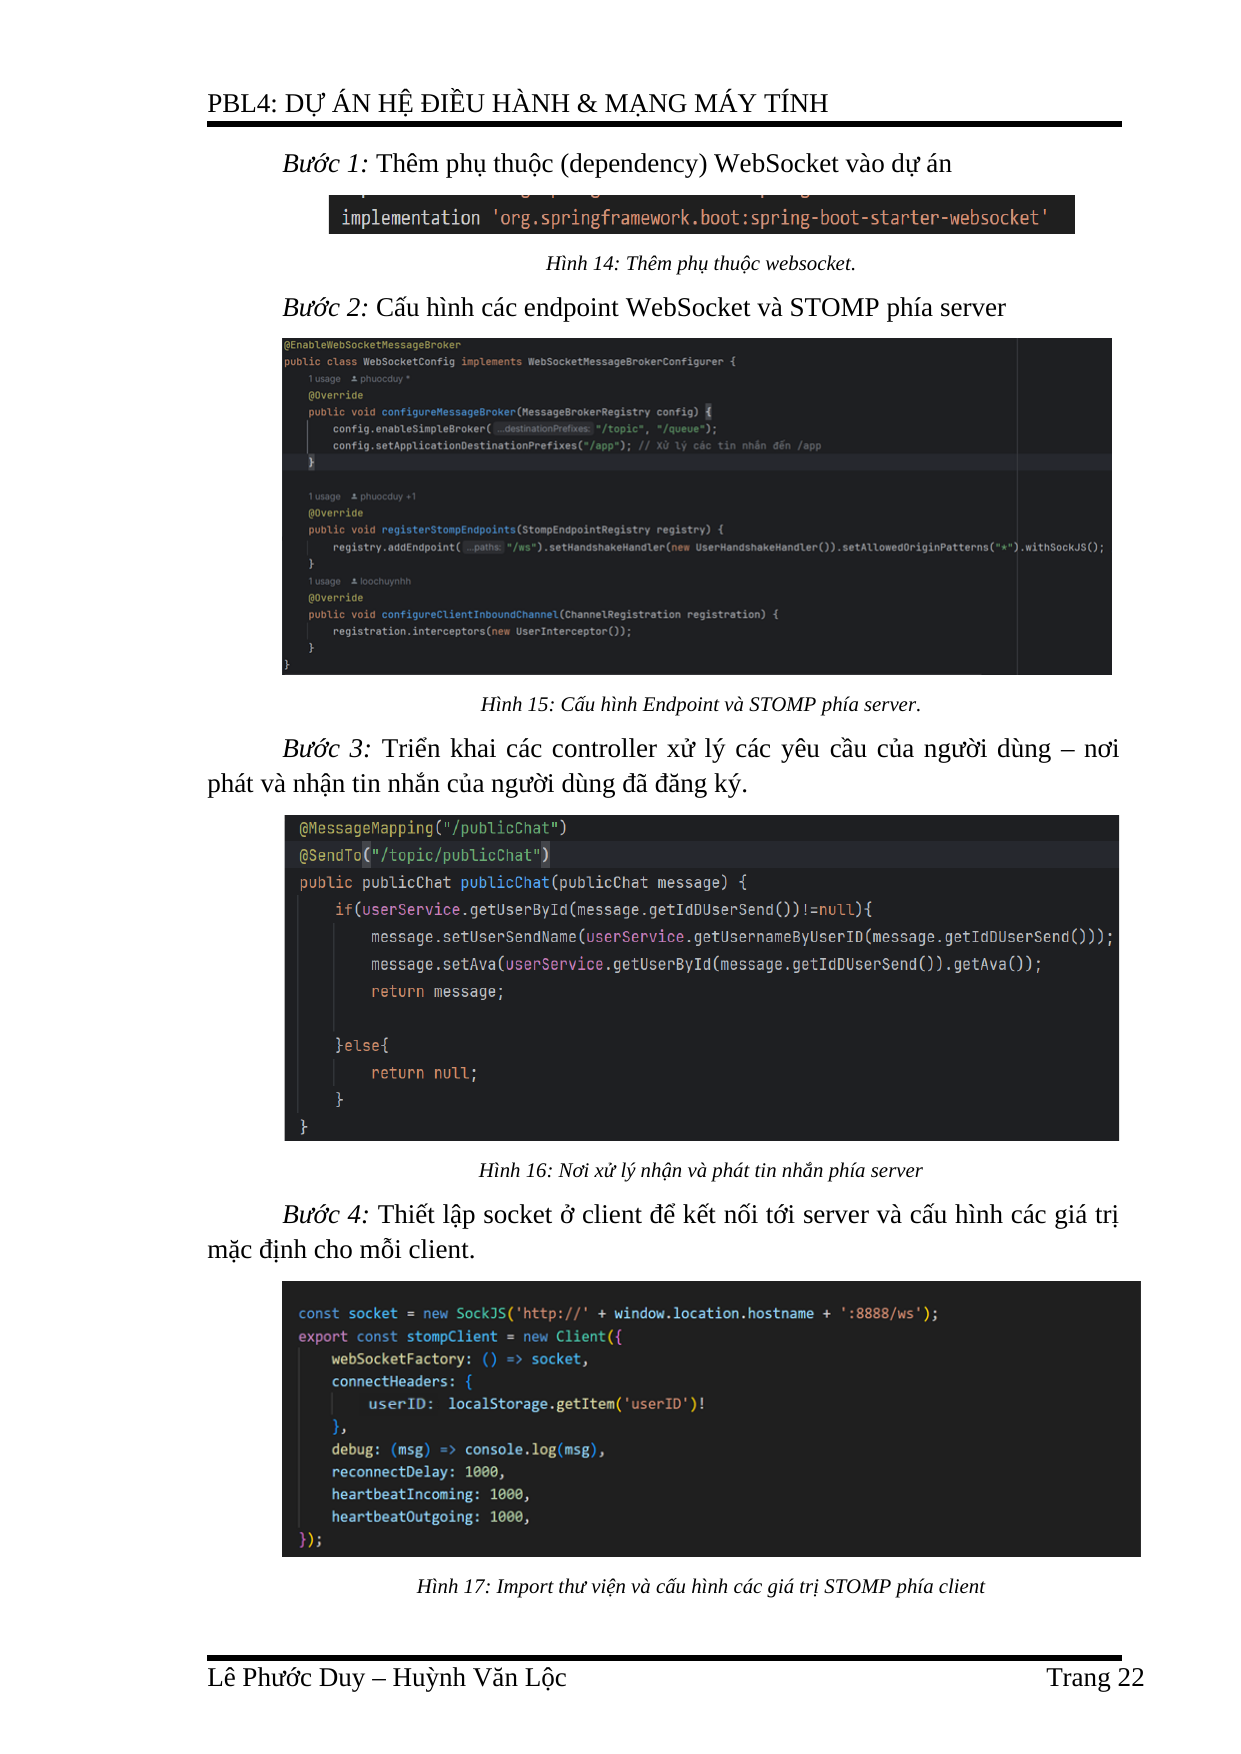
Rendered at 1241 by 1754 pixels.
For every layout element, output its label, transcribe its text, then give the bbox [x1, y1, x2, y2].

text Hình 16: Nơi xử lý nhận và phát tin nhắn phía server [282, 1158, 1122, 1182]
picture [328, 195, 1075, 234]
text Bước 2: Cấu hình các endpoint WebSocket và STOMP phía server [207, 291, 1122, 322]
text Hình 15: Cấu hình Endpoint và STOMP phía server. [282, 692, 1122, 716]
text Bước 3: Triển khai các controller xử lý các yêu cầu của người dùng – nơi phát và nhận tin nhắn của người dùng đã đăng ký. [207, 732, 1122, 798]
text Hình 14: Thêm phụ thuộc websocket. [282, 251, 1122, 274]
picture [284, 815, 1120, 1141]
text Bước 1: Thêm phụ thuộc (dependency) WebSocket vào dự án [207, 147, 1122, 178]
picture [282, 338, 1113, 675]
picture [282, 1281, 1142, 1557]
text Hình 17: Import thư viện và cấu hình các giá trị STOMP phía client [282, 1574, 1122, 1598]
text Bước 4: Thiết lập socket ở client để kết nối tới server và cấu hình các giá trị mặc định cho mỗi client. [207, 1198, 1122, 1265]
